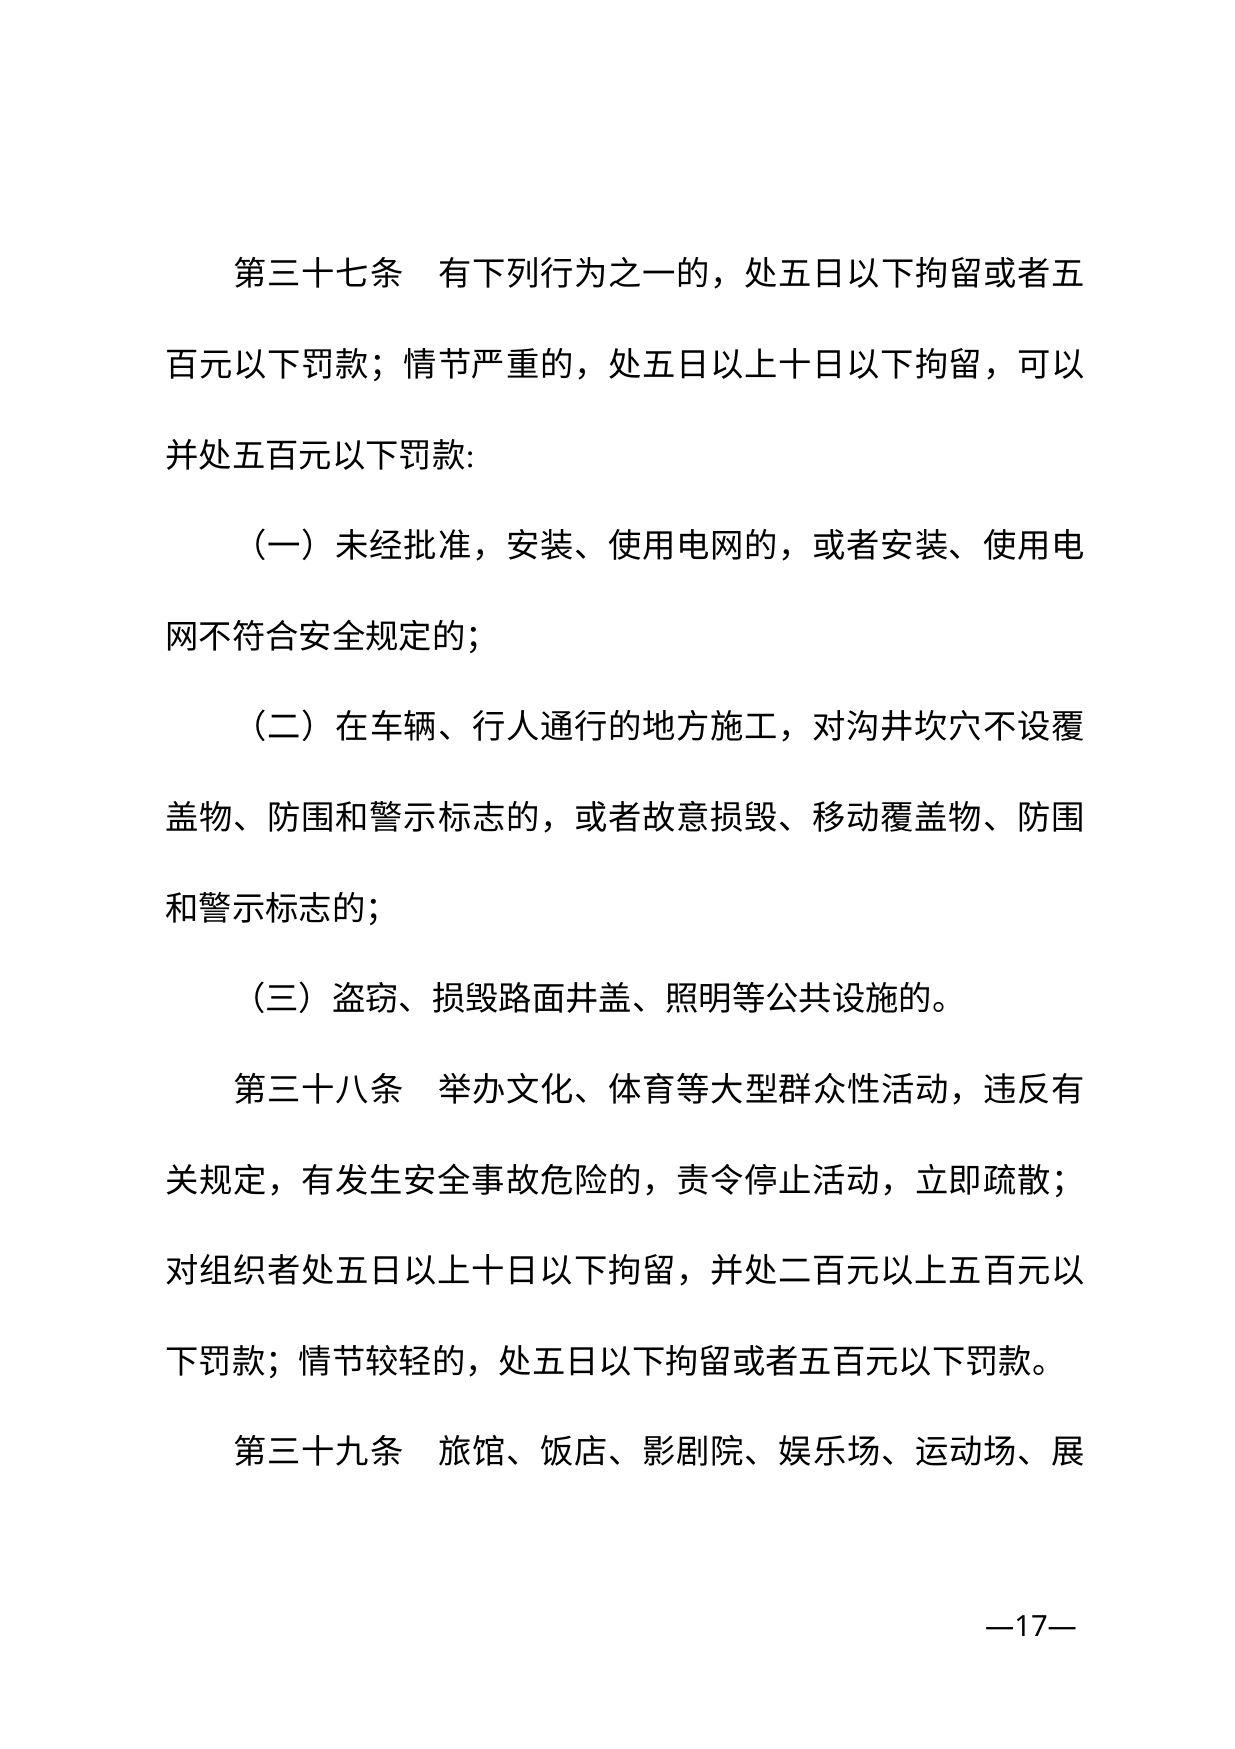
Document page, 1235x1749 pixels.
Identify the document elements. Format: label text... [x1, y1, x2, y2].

text 第三十七条 有下列行为之一的，处五日以下拘留或者五百元以下罚款；情节严重的，处五日以上十日以下拘留，可以并处五百元以下罚款: [165, 226, 1087, 498]
text （一）未经批准，安装、使用电网的，或者安装、使用电网不符合安全规定的； [165, 498, 1087, 679]
text （二）在车辆、行人通行的地方施工，对沟井坎穴不设覆盖物、防围和警示标志的，或者故意损毁、移动覆盖物、防围和警示标志的； [165, 679, 1087, 951]
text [165, 1404, 1087, 1495]
text （三）盗窃、损毁路面井盖、照明等公共设施的。 [165, 951, 1087, 1042]
text 第三十八条 举办文化、体育等大型群众性活动，违反有关规定，有发生安全事故危险的，责令停止活动，立即疏散；对组织者处五日以上十日以下拘留，并处二百元以上五百元以下罚款；情节较轻的，处五日以下拘留或者五百元以下罚款。 [165, 1042, 1087, 1404]
